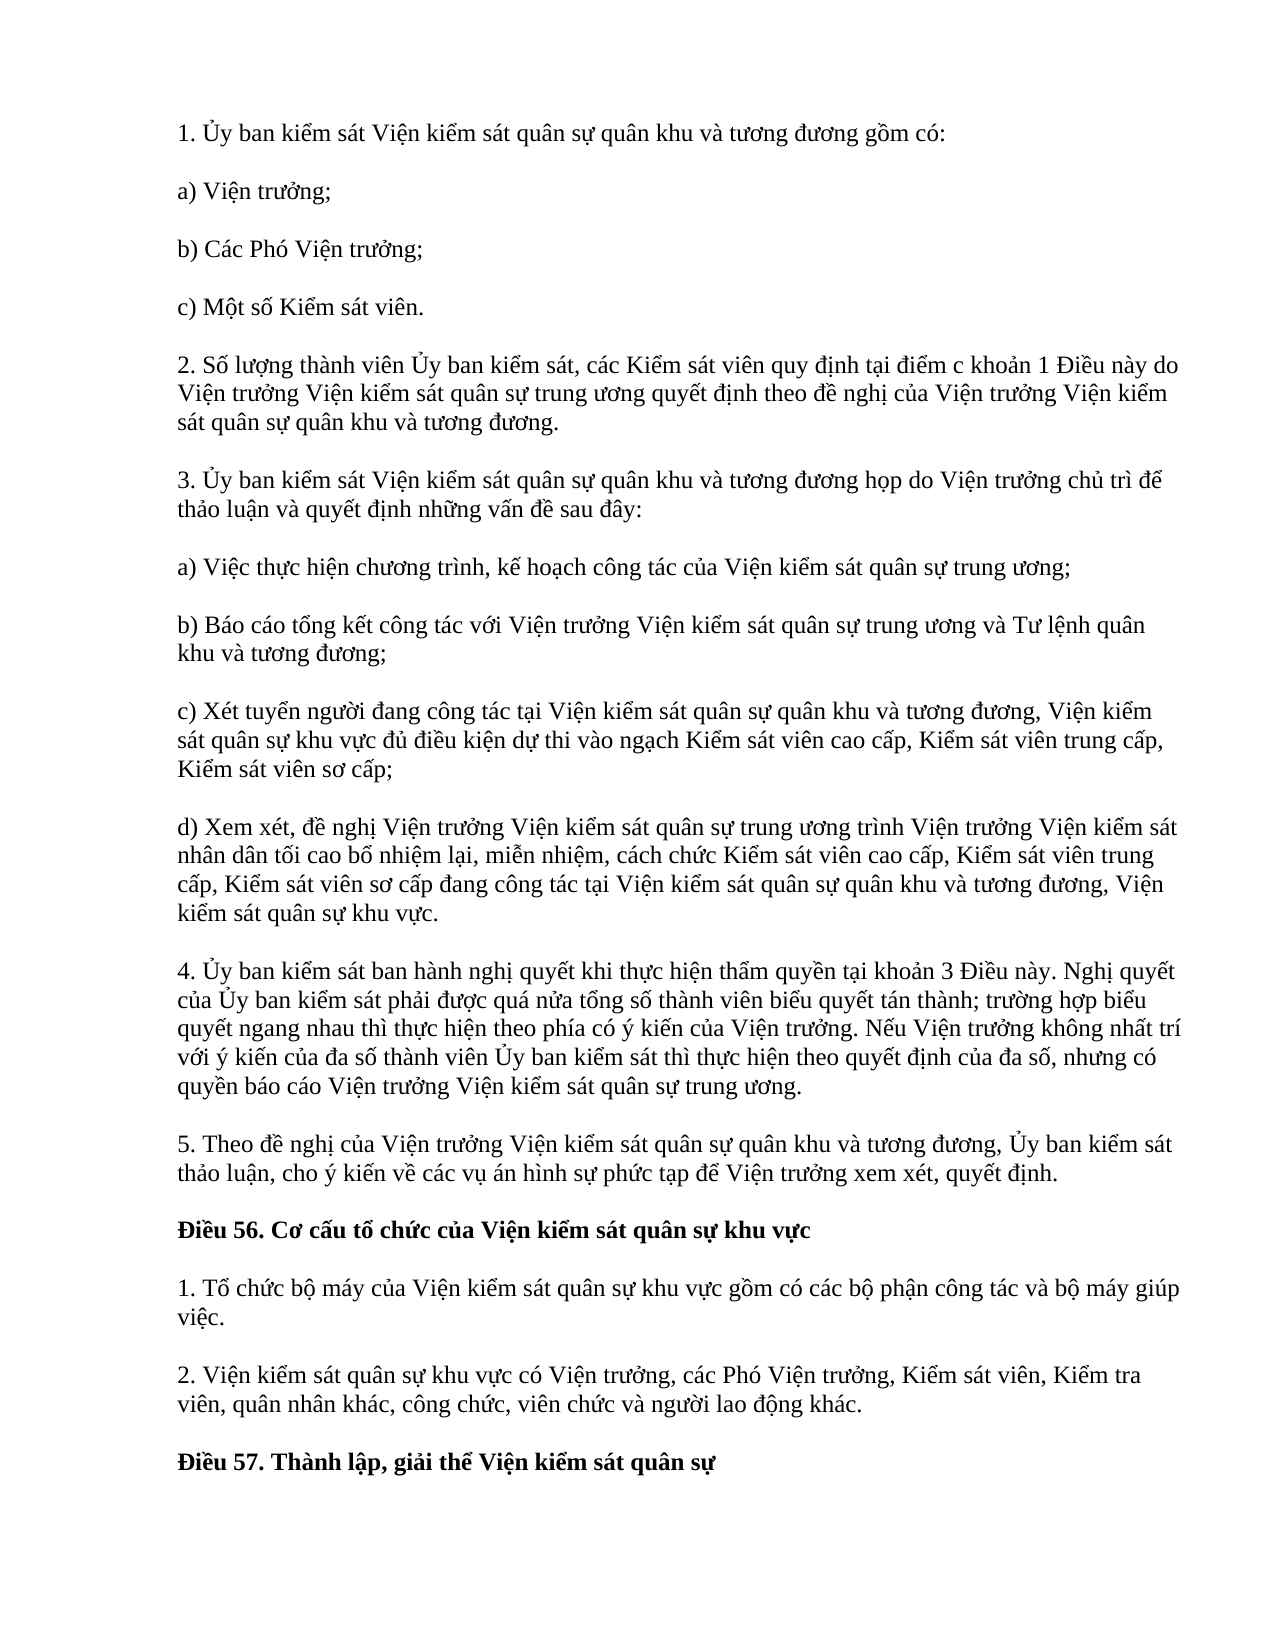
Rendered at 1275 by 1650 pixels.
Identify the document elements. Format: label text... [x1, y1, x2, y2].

text b) Các Phó Viện trưởng; [177, 234, 1186, 263]
text 2. Số lượng thành viên Ủy ban kiểm sát, các Kiểm sát viên quy định tại điểm c khoản 1 Điều này do Viện trưởng Viện kiểm sát quân sự trung ương quyết định theo đề nghị của Viện trưởng Viện kiểm sát quân sự quân khu và tương đương. [177, 350, 1186, 436]
text Điều 57. Thành lập, giải thể Viện kiểm sát quân sự [177, 1447, 1186, 1476]
text 3. Ủy ban kiểm sát Viện kiểm sát quân sự quân khu và tương đương họp do Viện trưởng chủ trì để thảo luận và quyết định những vấn đề sau đây: [177, 465, 1186, 523]
text d) Xem xét, đề nghị Viện trưởng Viện kiểm sát quân sự trung ương trình Viện trưởng Viện kiểm sát nhân dân tối cao bổ nhiệm lại, miễn nhiệm, cách chức Kiểm sát viên cao cấp, Kiểm sát viên trung cấp, Kiểm sát viên sơ cấp đang công tác tại Viện kiểm sát quân sự quân khu và tương đương, Viện kiểm sát quân sự khu vực. [177, 812, 1186, 927]
text a) Việc thực hiện chương trình, kế hoạch công tác của Viện kiểm sát quân sự trung ương; [177, 552, 1186, 581]
text 1. Ủy ban kiểm sát Viện kiểm sát quân sự quân khu và tương đương gồm có: [275, 118, 1186, 147]
text a) Viện trưởng; [177, 176, 1186, 205]
text 1. Tổ chức bộ máy của Viện kiểm sát quân sự khu vực gồm có các bộ phận công tác và bộ máy giúp việc. [177, 1273, 1186, 1331]
text 5. Theo đề nghị của Viện trưởng Viện kiểm sát quân sự quân khu và tương đương, Ủy ban kiểm sát thảo luận, cho ý kiến về các vụ án hình sự phức tạp để Viện trưởng xem xét, quyết định. [177, 1129, 1186, 1186]
text Điều 56. Cơ cấu tổ chức của Viện kiểm sát quân sự khu vực [177, 1216, 1186, 1244]
text 2. Viện kiểm sát quân sự khu vực có Viện trưởng, các Phó Viện trưởng, Kiểm sát viên, Kiểm tra viên, quân nhân khác, công chức, viên chức và người lao động khác. [177, 1360, 1186, 1418]
text c) Xét tuyển người đang công tác tại Viện kiểm sát quân sự quân khu và tương đương, Viện kiểm sát quân sự khu vực đủ điều kiện dự thi vào ngạch Kiểm sát viên cao cấp, Kiểm sát viên trung cấp, Kiểm sát viên sơ cấp; [177, 696, 1186, 783]
text 4. Ủy ban kiểm sát ban hành nghị quyết khi thực hiện thẩm quyền tại khoản 3 Điều này. Nghị quyết của Ủy ban kiểm sát phải được quá nửa tổng số thành viên biểu quyết tán thành; trường hợp biểu quyết ngang nhau thì thực hiện theo phía có ý kiến của Viện trưởng. Nếu Viện trưởng không nhất trí với ý kiến của đa số thành viên Ủy ban kiểm sát thì thực hiện theo quyết định của đa số, nhưng có quyền báo cáo Viện trưởng Viện kiểm sát quân sự trung ương. [177, 956, 1186, 1100]
text c) Một số Kiểm sát viên. [177, 292, 1186, 321]
text b) Báo cáo tổng kết công tác với Viện trưởng Viện kiểm sát quân sự trung ương và Tư lệnh quân khu và tương đương; [177, 610, 1186, 667]
